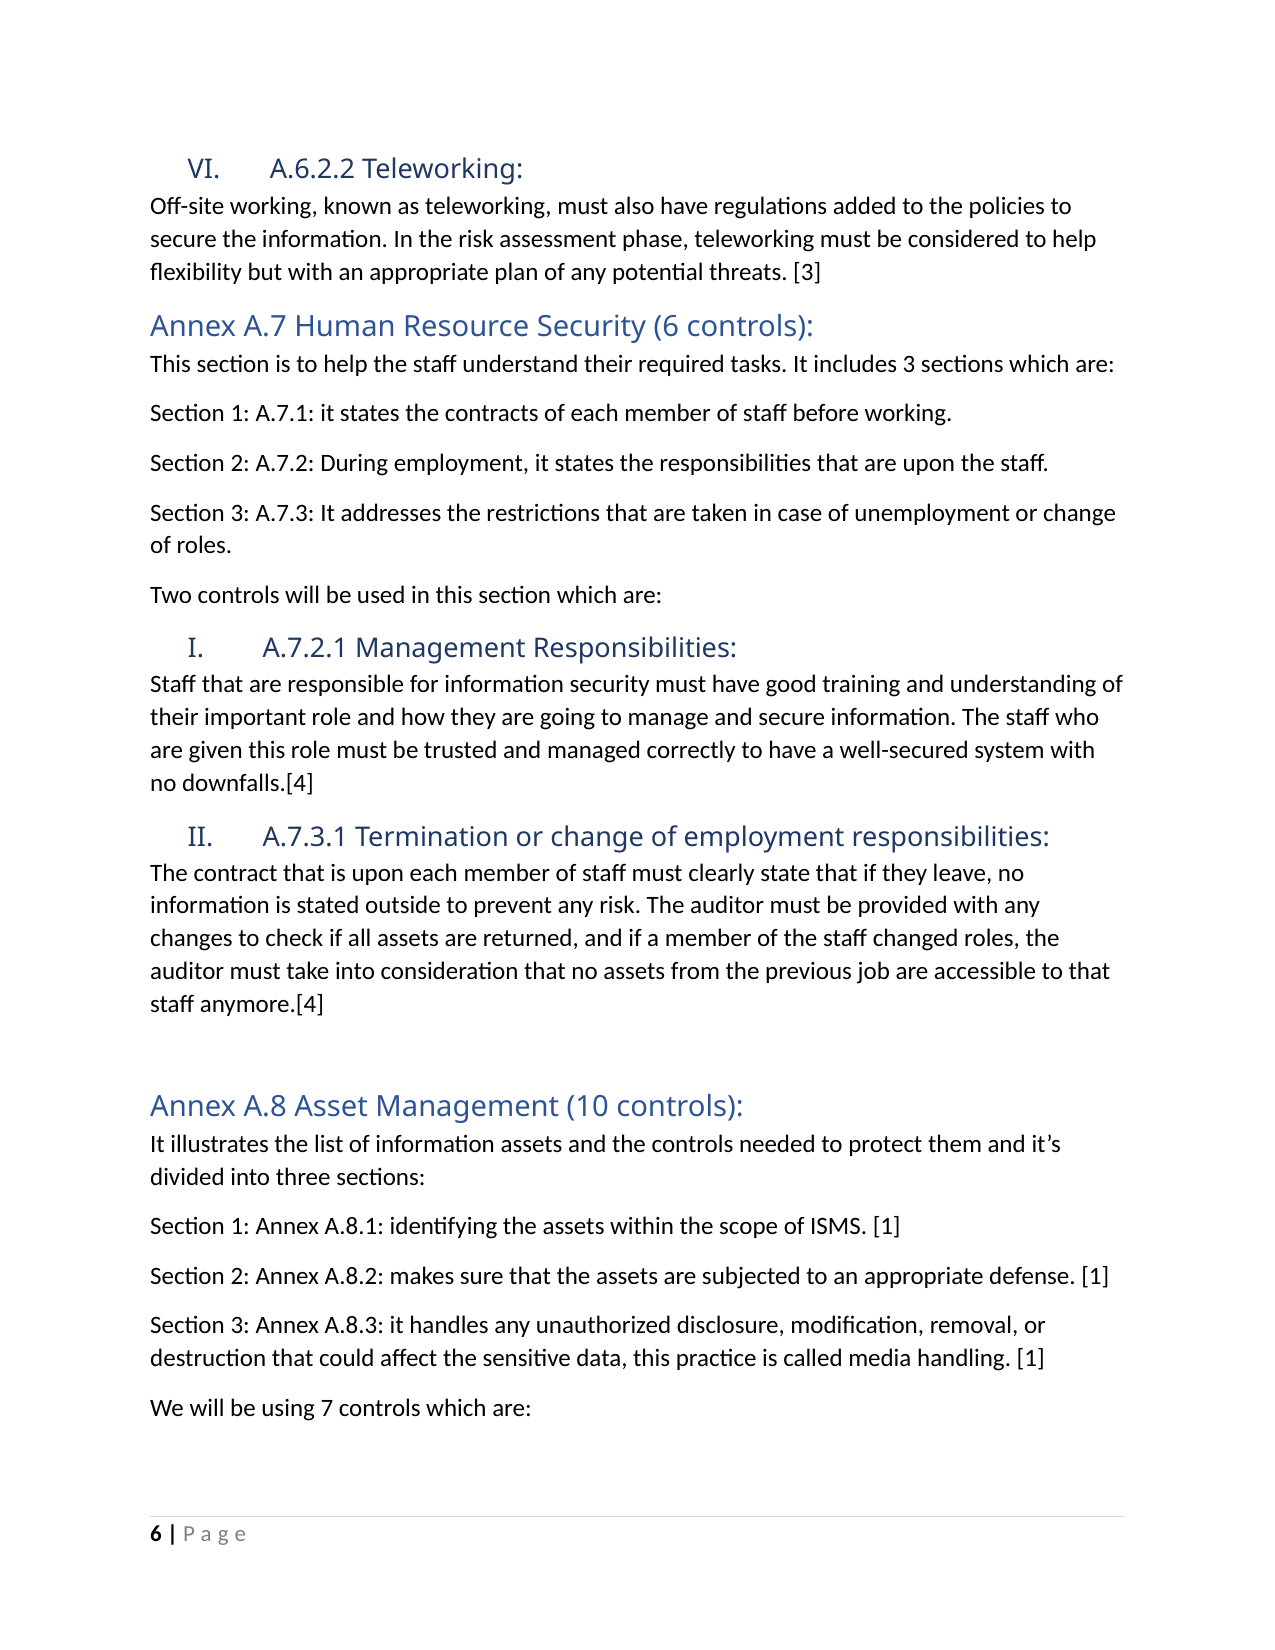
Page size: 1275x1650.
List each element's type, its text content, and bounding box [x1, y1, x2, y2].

text The contract that is upon each member of staff must clearly state that if they leave, no information is stated outside to prevent any risk. The auditor must be provided with any changes to check if all assets are returned, and if a member of the staff changed roles, the auditor must take into consideration that no assets from the previous job are accessible to that staff anymore.[4] [150, 857, 1125, 1019]
text Section 1: A.7.1: it states the contracts of each member of staff before working. [150, 398, 1125, 428]
text Section 2: A.7.2: During employment, it states the responsibilities that are upon the staff. [150, 447, 1125, 478]
text Section 1: Annex A.8.1: identifying the assets within the scope of ISMS. [1] [150, 1210, 1125, 1241]
subtitle Annex A.7 Human Resource Security (6 controls): [150, 305, 1125, 345]
subtitle A.7.3.1 Termination or change of employment responsibilities: [187, 817, 1125, 854]
subtitle Annex A.8 Asset Management (10 controls): [150, 1085, 1125, 1124]
text Section 3: A.7.3: It addresses the restrictions that are taken in case of unemployment or change of roles. [150, 497, 1125, 560]
text Two controls will be used in this section which are: [150, 579, 1125, 610]
text It illustrates the list of information assets and the controls needed to protect them and it’s divided into three sections: [150, 1128, 1125, 1191]
text Off-site working, known as teleworking, must also have regulations added to the policies to secure the information. In the risk assessment phase, teleworking must be considered to help flexibility but with an appropriate plan of any potential threats. [3] [150, 190, 1125, 286]
text Staff that are responsible for information security must have good training and understanding of their important role and how they are going to manage and secure information. The staff who are given this role must be trusted and managed correctly to have a well-secured system with no downfalls.[4] [150, 669, 1125, 798]
subtitle A.6.2.2 Teleworking: [187, 150, 1125, 187]
text We will be using 7 controls which are: [150, 1392, 1125, 1422]
text This section is to help the staff understand their required tasks. It includes 3 sections which are: [150, 348, 1125, 378]
text Section 3: Annex A.8.3: it handles any unauthorized disclosure, modification, removal, or destruction that could affect the sensitive data, this practice is called media handling. [1] [150, 1309, 1125, 1373]
text Section 2: Annex A.8.2: makes sure that the assets are subjected to an appropriate defense. [1] [150, 1260, 1125, 1290]
subtitle A.7.2.1 Management Responsibilities: [187, 629, 1125, 666]
